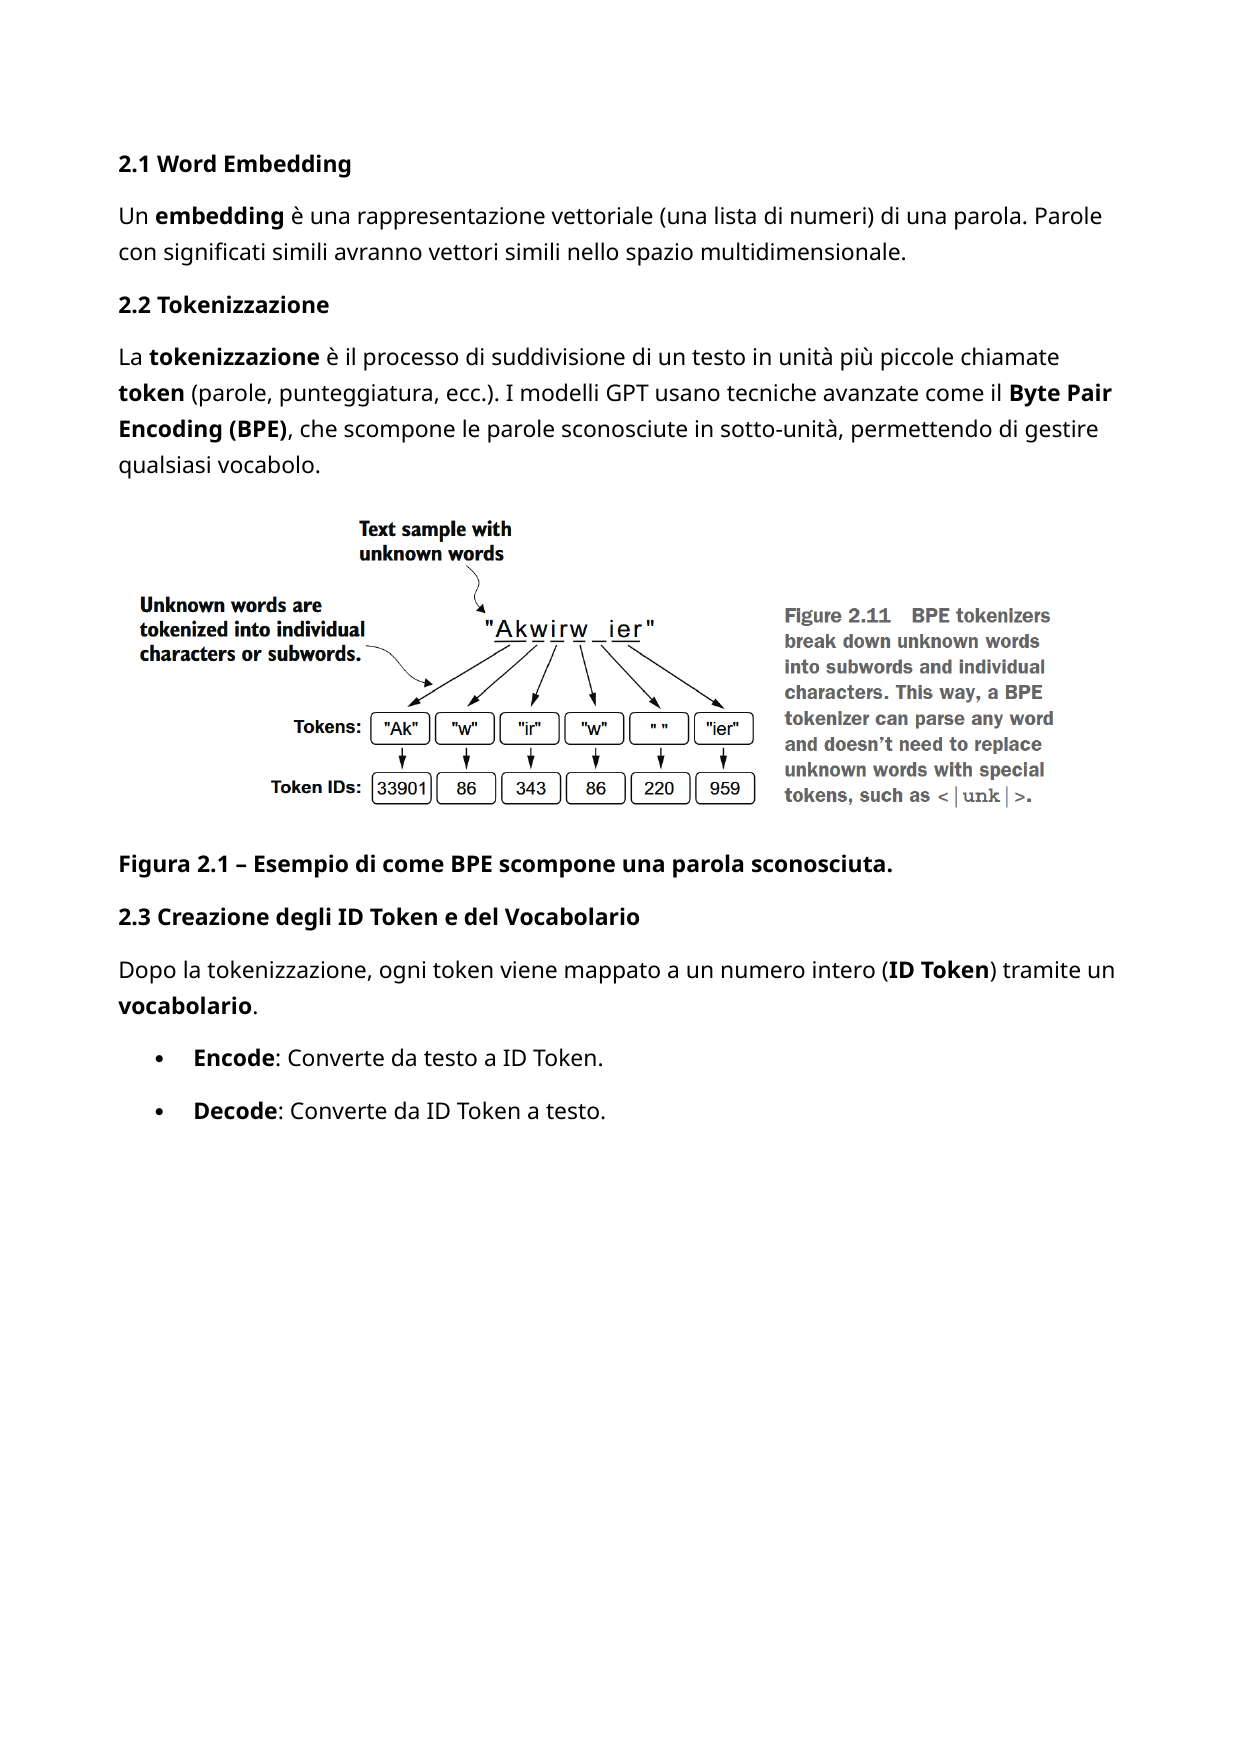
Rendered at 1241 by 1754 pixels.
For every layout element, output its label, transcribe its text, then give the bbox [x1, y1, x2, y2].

picture [118, 501, 1123, 844]
text Un embedding è una rappresentazione vettoriale (una lista di numeri) di una parola. Parole con significati simili avranno vettori simili nello spazio multidimensionale. [118, 200, 1122, 267]
text 2.3 Creazione degli ID Token e del Vocabolario [118, 901, 1122, 932]
text Figura 2.1 – Esempio di come BPE scompone una parola sconosciuta. [118, 844, 1122, 880]
text La tokenizzazione è il processo di suddivisione di un testo in unità più piccole chiamate token (parole, punteggiatura, ecc.). I modelli GPT usano tecniche avanzate come il Byte Pair Encoding (BPE), che scompone le parole sconosciute in sotto-unità, permettendo di gestire qualsiasi vocabolo. [118, 341, 1122, 480]
text 2.1 Word Embedding [118, 148, 1122, 179]
text 2.2 Tokenizzazione [118, 289, 1122, 320]
text Dopo la tokenizzazione, ogni token viene mappato a un numero intero (ID Token) tramite un vocabolario. [118, 954, 1122, 1021]
list Encode: Converte da testo a ID Token. [156, 1042, 1122, 1073]
list Decode: Converte da ID Token a testo. [156, 1095, 1122, 1126]
